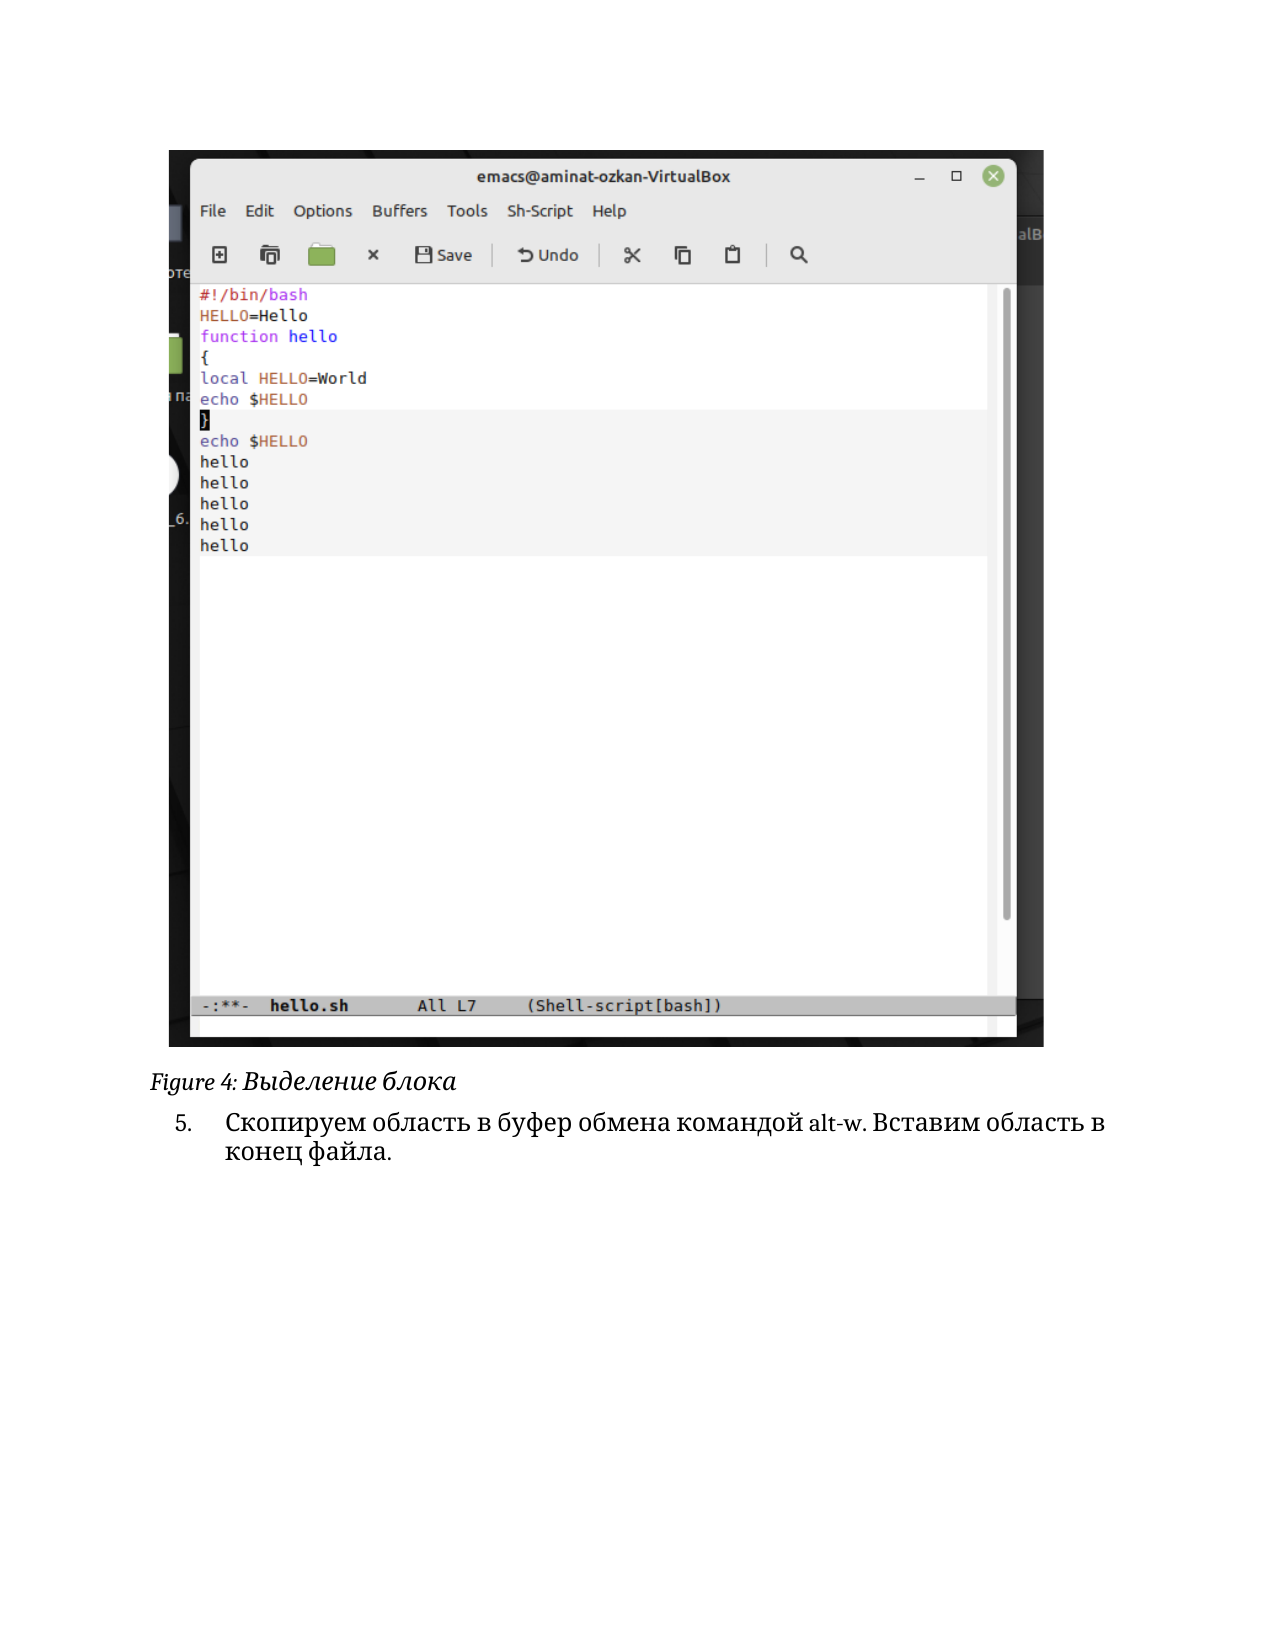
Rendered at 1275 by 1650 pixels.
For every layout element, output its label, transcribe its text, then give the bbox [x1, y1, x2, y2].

list Скопируем область в буфер обмена командой alt-w. Вставим область в конец файла. [175, 1109, 1125, 1167]
picture [168, 150, 1044, 1047]
text Figure 4: Выделение блока [150, 1068, 1125, 1097]
